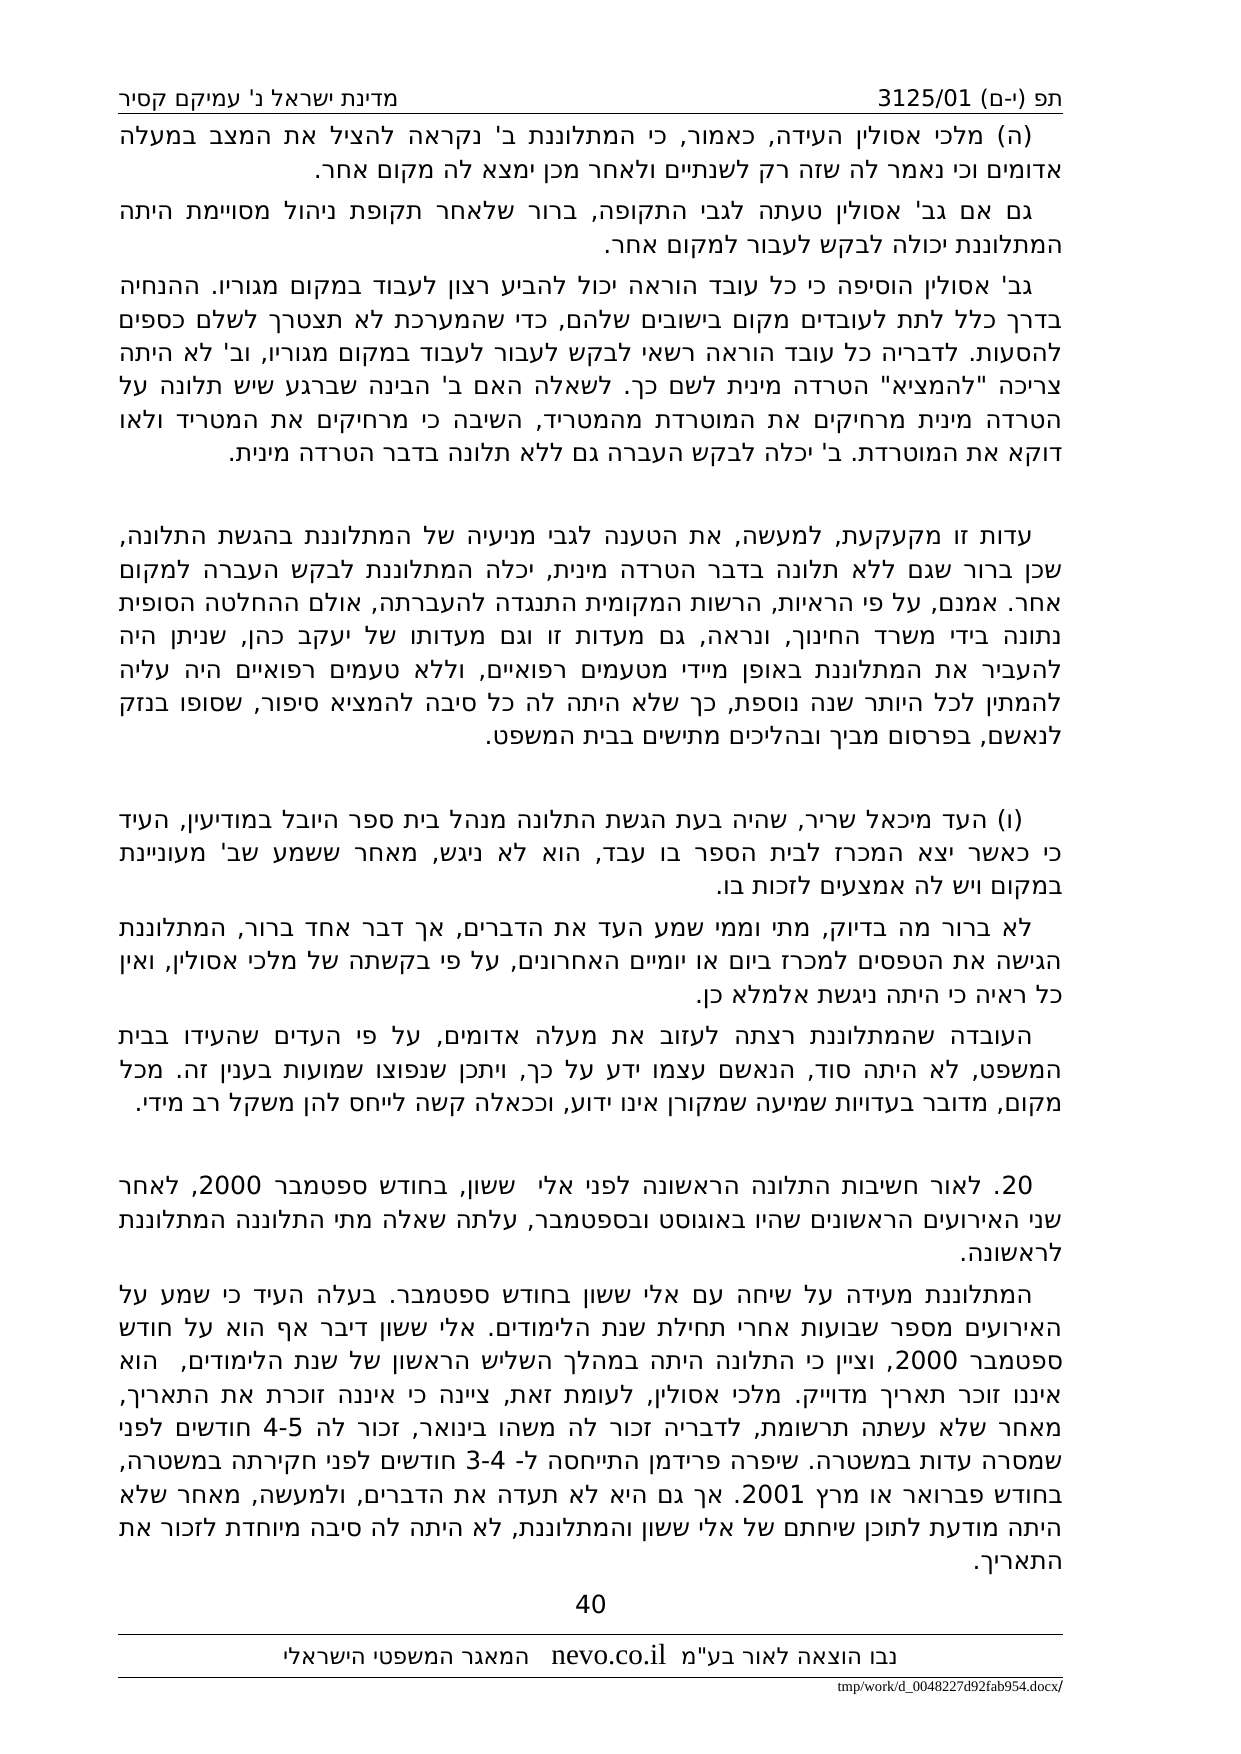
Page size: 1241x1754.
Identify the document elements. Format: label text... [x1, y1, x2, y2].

text המתלוננת מעידה על שיחה עם אלי ששון בחודש ספטמבר. בעלה העיד כי שמע על האירועים מספר שבועות אחרי תחילת שנת הלימודים. אלי ששון דיבר אף הוא על חודש ספטמבר 2000, וציין כי התלונה היתה במהלך השליש הראשון של שנת הלימודים, הוא איננו זוכר תאריך מדוייק. מלכי אסולין, לעומת זאת, ציינה כי איננה זוכרת את התאריך, מאחר שלא עשתה תרשומת, לדבריה זכור לה משהו בינואר, זכור לה 4-5 חודשים לפני שמסרה עדות במשטרה. שיפרה פרידמן התייחסה ל- 3-4 חודשים לפני חקירתה במשטרה, בחודש פברואר או מרץ 2001. אך גם היא לא תעדה את הדברים, ולמעשה, מאחר שלא היתה מודעת לתוכן שיחתם של אלי ששון והמתלוננת, לא היתה לה סיבה מיוחדת לזכור את התאריך. [118, 1276, 1063, 1576]
text העובדה שהמתלוננת רצתה לעזוב את מעלה אדומים, על פי העדים שהעידו בבית המשפט, לא היתה סוד, הנאשם עצמו ידע על כך, ויתכן שנפוצו שמועות בענין זה. מכל מקום, מדובר בעדויות שמיעה שמקורן אינו ידוע, וככאלה קשה לייחס להן משקל רב מידי. [118, 1018, 1063, 1118]
text גם אם גב' אסולין טעתה לגבי התקופה, ברור שלאחר תקופת ניהול מסויימת היתה המתלוננת יכולה לבקש לעבור למקום אחר. [118, 193, 1063, 260]
text גב' אסולין הוסיפה כי כל עובד הוראה יכול להביע רצון לעבוד במקום מגוריו. ההנחיה בדרך כלל לתת לעובדים מקום בישובים שלהם, כדי שהמערכת לא תצטרך לשלם כספים להסעות. לדבריה כל עובד הוראה רשאי לבקש לעבור לעבוד במקום מגוריו, וב' לא היתה צריכה "להמציא" הטרדה מינית לשם כך. לשאלה האם ב' הבינה שברגע שיש תלונה על הטרדה מינית מרחיקים את המוטרדת מהמטריד, השיבה כי מרחיקים את המטריד ולאו דוקא את המוטרדת. ב' יכלה לבקש העברה גם ללא תלונה בדבר הטרדה מינית. [118, 268, 1063, 468]
text (ה) מלכי אסולין העידה, כאמור, כי המתלוננת ב' נקראה להציל את המצב במעלה אדומים וכי נאמר לה שזה רק לשנתיים ולאחר מכן ימצא לה מקום אחר. [118, 118, 1063, 185]
text עדות זו מקעקעת, למעשה, את הטענה לגבי מניעיה של המתלוננת בהגשת התלונה, שכן ברור שגם ללא תלונה בדבר הטרדה מינית, יכלה המתלוננת לבקש העברה למקום אחר. אמנם, על פי הראיות, הרשות המקומית התנגדה להעברתה, אולם ההחלטה הסופית נתונה בידי משרד החינוך, ונראה, גם מעדות זו וגם מעדותו של יעקב כהן, שניתן היה להעביר את המתלוננת באופן מיידי מטעמים רפואיים, וללא טעמים רפואיים היה עליה להמתין לכל היותר שנה נוספת, כך שלא היתה לה כל סיבה להמציא סיפור, שסופו בנזק לנאשם, בפרסום מביך ובהליכים מתישים בבית המשפט. [118, 518, 1063, 751]
text לא ברור מה בדיוק, מתי וממי שמע העד את הדברים, אך דבר אחד ברור, המתלוננת הגישה את הטפסים למכרז ביום או יומיים האחרונים, על פי בקשתה של מלכי אסולין, ואין כל ראיה כי היתה ניגשת אלמלא כן. [118, 910, 1063, 1010]
text (ו) העד מיכאל שריר, שהיה בעת הגשת התלונה מנהל בית ספר היובל במודיעין, העיד כי כאשר יצא המכרז לבית הספר בו עבד, הוא לא ניגש, מאחר ששמע שב' מעוניינת במקום ויש לה אמצעים לזכות בו. [118, 801, 1063, 901]
text 20. לאור חשיבות התלונה הראשונה לפני אלי ששון, בחודש ספטמבר 2000, לאחר שני האירועים הראשונים שהיו באוגוסט ובספטמבר, עלתה שאלה מתי התלוננה המתלוננת לראשונה. [118, 1168, 1063, 1268]
